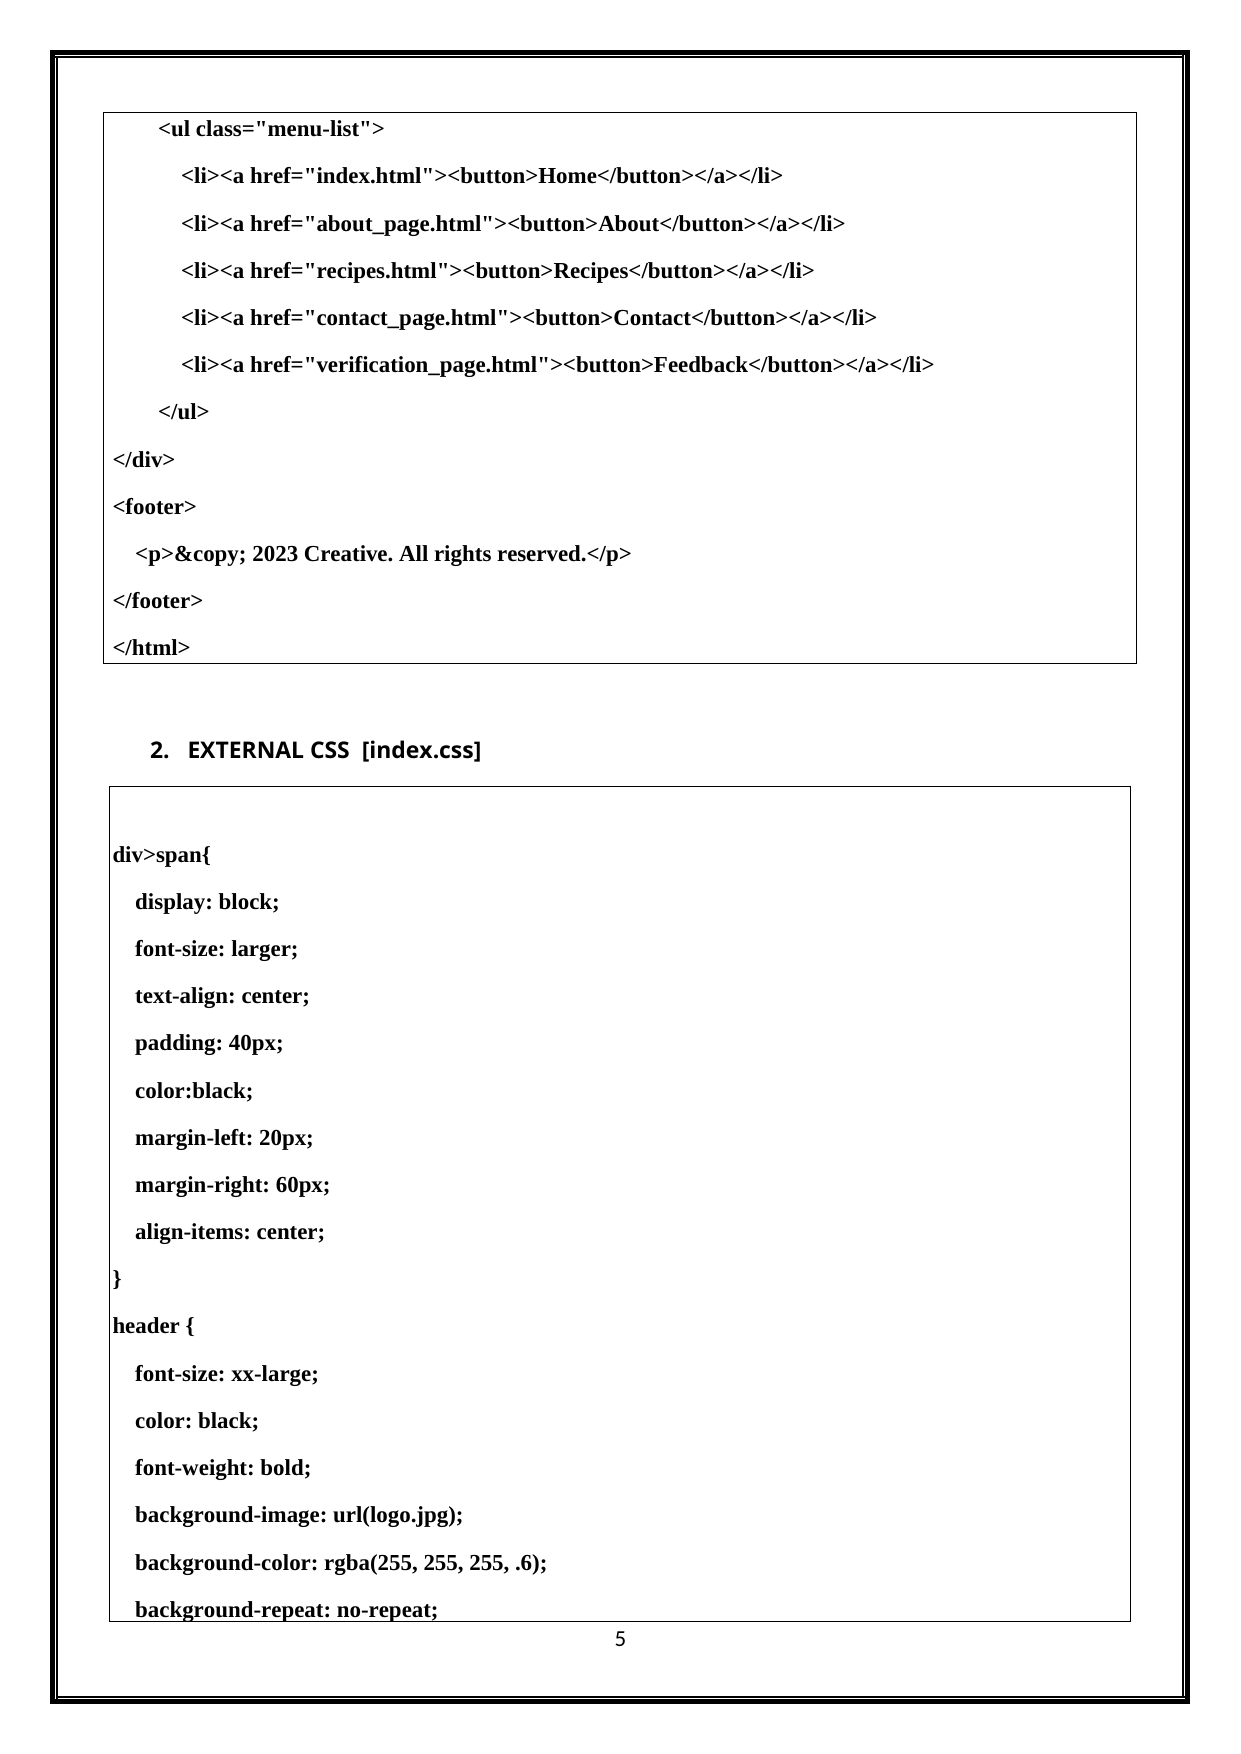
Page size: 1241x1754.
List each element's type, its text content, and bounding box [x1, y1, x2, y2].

subtitle align-items: center; [110, 1215, 1130, 1244]
subtitle background-color: rgba(255, 255, 255, .6); [110, 1545, 1130, 1575]
subtitle <li><a href="index.html"><button>Home</button></a></li> [104, 159, 1136, 189]
subtitle background-image: url(logo.jpg); [110, 1498, 1130, 1528]
subtitle <p>&copy; 2023 Creative. All rights reserved.</p> [104, 537, 1136, 566]
subtitle </footer> [104, 584, 1136, 613]
subtitle display: block; [110, 885, 1130, 914]
subtitle color: black; [110, 1404, 1130, 1433]
subtitle background-repeat: no-repeat; [110, 1593, 1130, 1621]
subtitle div>span{ [110, 838, 1130, 867]
subtitle font-size: larger; [110, 932, 1130, 961]
subtitle <footer> [104, 490, 1136, 519]
subtitle margin-right: 60px; [110, 1168, 1130, 1197]
subtitle font-weight: bold; [110, 1451, 1130, 1481]
subtitle font-size: xx-large; [110, 1357, 1130, 1386]
subtitle <ul class="menu-list"> [104, 113, 1136, 142]
subtitle } [110, 1262, 1130, 1292]
subtitle <li><a href="about_page.html"><button>About</button></a></li> [104, 207, 1136, 236]
subtitle padding: 40px; [110, 1026, 1130, 1056]
subtitle <li><a href="contact_page.html"><button>Contact</button></a></li> [104, 301, 1136, 330]
subtitle EXTERNAL CSS [index.css] [150, 733, 1128, 765]
subtitle text-align: center; [110, 979, 1130, 1009]
subtitle <li><a href="recipes.html"><button>Recipes</button></a></li> [104, 254, 1136, 283]
subtitle margin-left: 20px; [110, 1121, 1130, 1150]
subtitle color:black; [110, 1073, 1130, 1103]
subtitle </html> [104, 631, 1136, 663]
subtitle <li><a href="verification_page.html"><button>Feedback</button></a></li> [104, 348, 1136, 378]
subtitle </div> [104, 442, 1136, 472]
subtitle </ul> [104, 395, 1136, 425]
subtitle header { [110, 1309, 1130, 1339]
